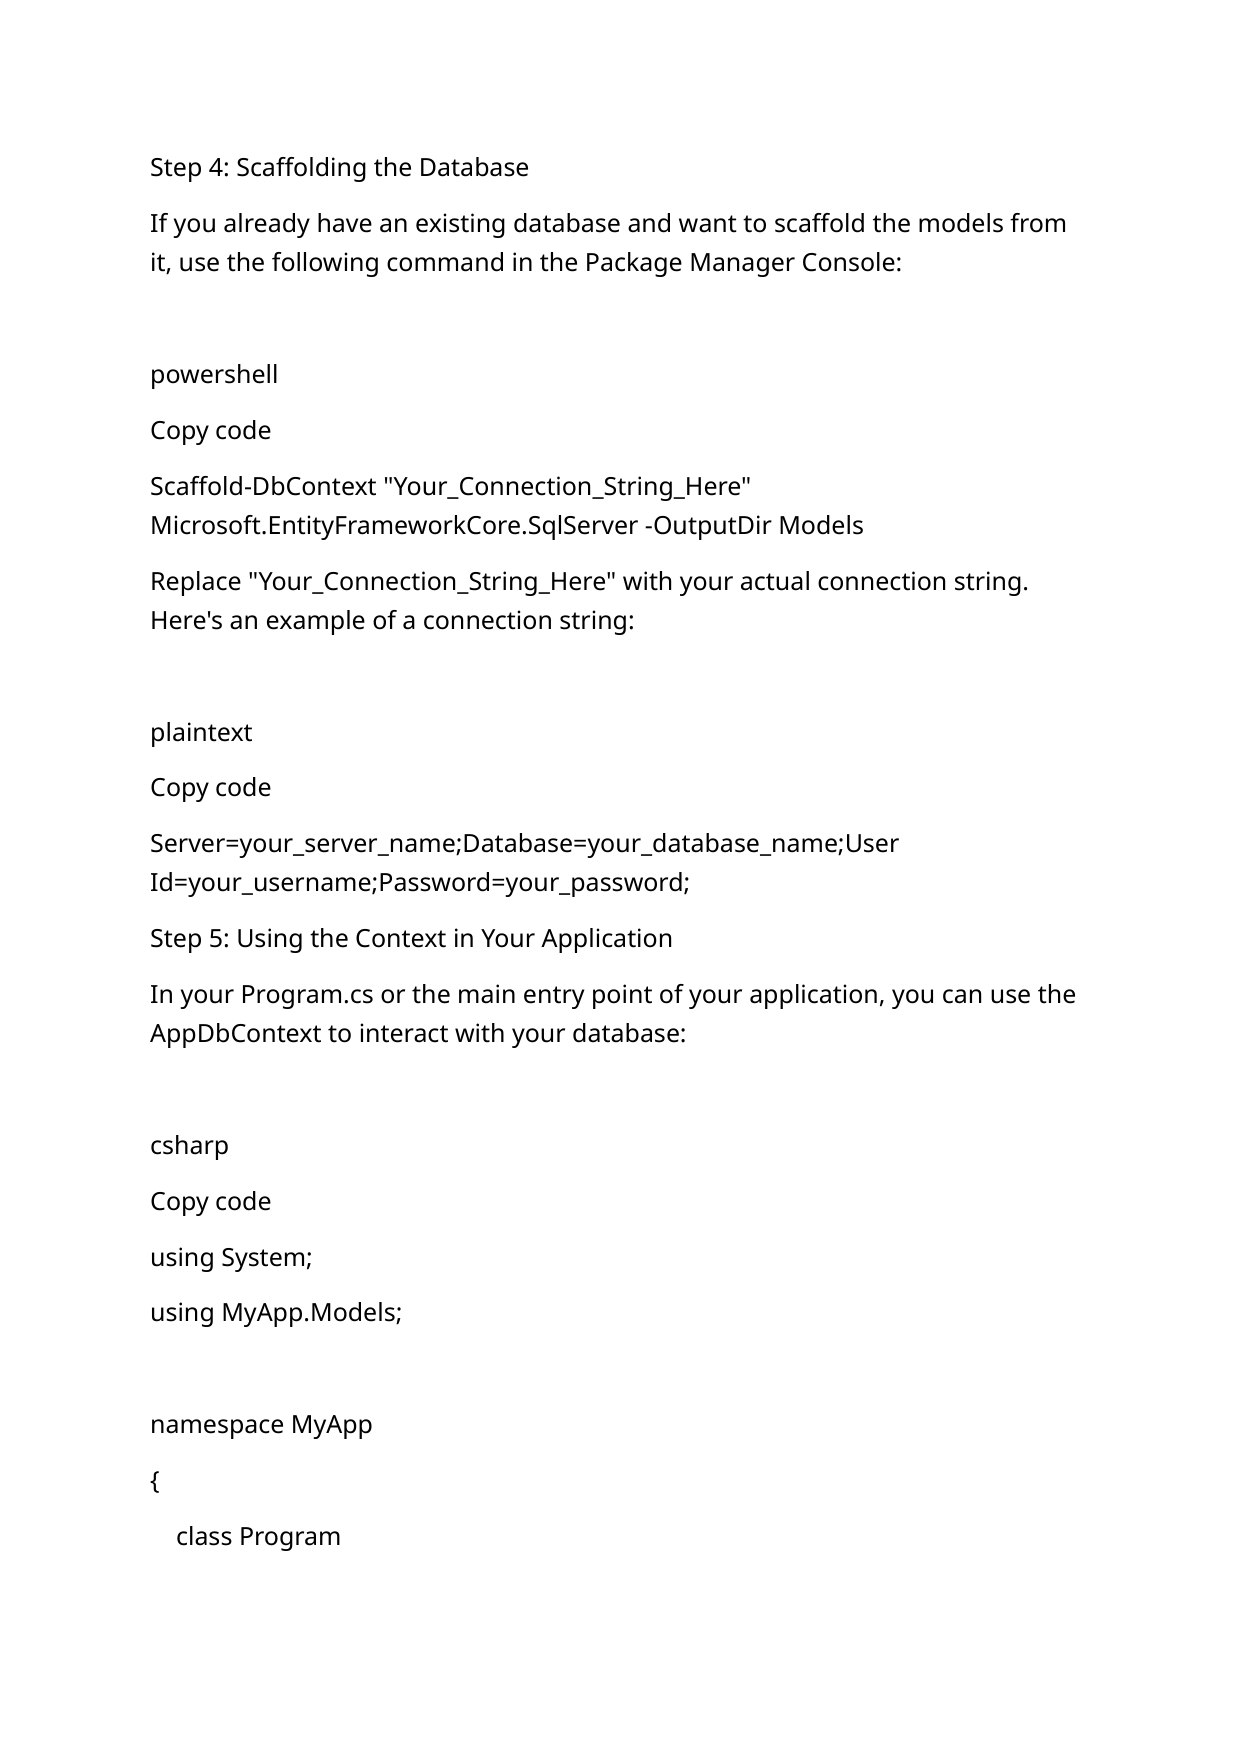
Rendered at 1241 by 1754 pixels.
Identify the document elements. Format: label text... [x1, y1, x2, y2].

text Scaffold-DbContext "Your_Connection_String_Here" Microsoft.EntityFrameworkCore.SqlServer -OutputDir Models [150, 468, 1090, 542]
text using MyApp.Models; [150, 1295, 1090, 1329]
text using System; [150, 1239, 1090, 1273]
text namespace MyApp [150, 1407, 1090, 1441]
text Step 4: Scaffolding the Database [150, 150, 1090, 184]
text Server=your_server_name;Database=your_database_name;User Id=your_username;Password=your_password; [150, 826, 1090, 899]
text csharp [150, 1127, 1090, 1162]
text Copy code [150, 770, 1090, 804]
text class Program [150, 1518, 1090, 1552]
text Copy code [150, 1183, 1090, 1217]
text powershell [150, 357, 1090, 391]
text In your Program.cs or the main entry point of your application, you can use the AppDbContext to interact with your database: [150, 977, 1090, 1050]
text Copy code [150, 412, 1090, 447]
text plaintext [150, 714, 1090, 748]
text Step 5: Using the Context in Your Application [150, 921, 1090, 955]
text If you already have an existing database and want to scaffold the models from it, use the following command in the Package Manager Console: [150, 206, 1090, 279]
text Replace "Your_Connection_String_Here" with your actual connection string. Here's an example of a connection string: [150, 563, 1090, 637]
text { [150, 1462, 1090, 1497]
